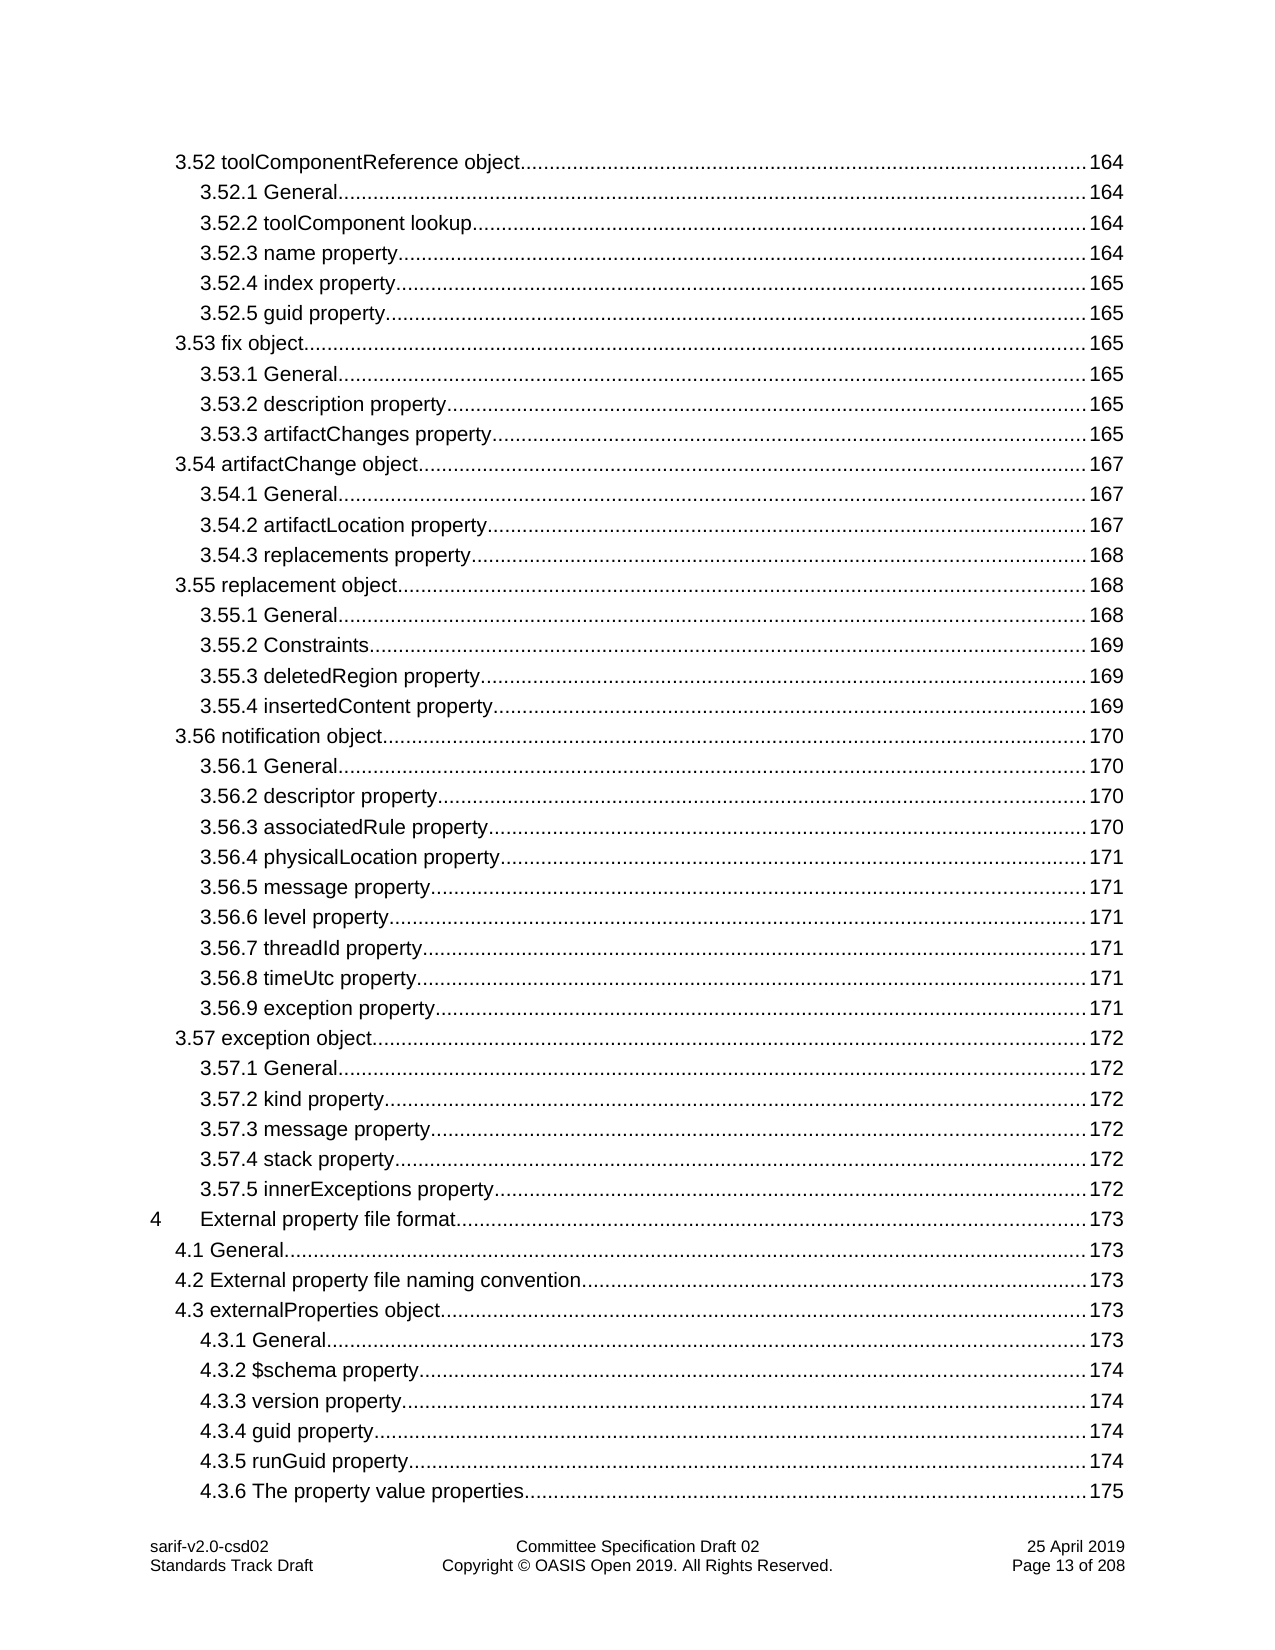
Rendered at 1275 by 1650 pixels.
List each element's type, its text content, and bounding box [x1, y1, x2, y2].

text 3.53 fix object 165 [175, 331, 1125, 355]
text 4.2 External property file naming convention 173 [175, 1268, 1125, 1292]
text 4.3 externalProperties object 173 [175, 1298, 1125, 1322]
text 3.53.2 description property 165 [200, 392, 1125, 416]
text 3.52.4 index property 165 [200, 271, 1125, 295]
text 3.52 toolComponentReference object 164 [175, 150, 1125, 174]
text 3.57.4 stack property 172 [200, 1147, 1125, 1171]
text 3.55.3 deletedRegion property 169 [200, 663, 1125, 687]
text 4 External property file format 173 [150, 1207, 1125, 1231]
text 4.3.6 The property value properties 175 [200, 1479, 1125, 1503]
text 4.3.2 $schema property 174 [200, 1358, 1125, 1382]
text 3.52.2 toolComponent lookup 164 [200, 210, 1125, 234]
text 3.56.5 message property 171 [200, 875, 1125, 899]
text 3.55.2 Constraints 169 [200, 633, 1125, 657]
text 4.3.1 General 173 [200, 1328, 1125, 1352]
text 3.54.2 artifactLocation property 167 [200, 512, 1125, 536]
text 3.56.2 descriptor property 170 [200, 784, 1125, 808]
text 4.3.5 runGuid property 174 [200, 1449, 1125, 1473]
text 3.53.3 artifactChanges property 165 [200, 422, 1125, 446]
text 3.57.1 General 172 [200, 1056, 1125, 1080]
text 3.56.4 physicalLocation property 171 [200, 845, 1125, 869]
text 4.1 General 173 [175, 1237, 1125, 1261]
text 3.56.7 threadId property 171 [200, 935, 1125, 959]
text 3.56 notification object 170 [175, 724, 1125, 748]
text 3.52.3 name property 164 [200, 241, 1125, 264]
text 3.52.1 General 164 [200, 180, 1125, 204]
text 3.57.2 kind property 172 [200, 1086, 1125, 1110]
text 3.57.3 message property 172 [200, 1117, 1125, 1141]
text 3.56.6 level property 171 [200, 905, 1125, 929]
text 3.57 exception object 172 [175, 1026, 1125, 1050]
text 3.54 artifactChange object 167 [175, 452, 1125, 476]
text 3.52.5 guid property 165 [200, 301, 1125, 325]
text 3.55.1 General 168 [200, 603, 1125, 627]
text 3.55 replacement object 168 [175, 573, 1125, 597]
text 4.3.3 version property 174 [200, 1388, 1125, 1412]
text 4.3.4 guid property 174 [200, 1419, 1125, 1443]
text 3.56.8 timeUtc property 171 [200, 966, 1125, 989]
text 3.53.1 General 165 [200, 361, 1125, 385]
text 3.54.1 General 167 [200, 482, 1125, 506]
text 3.56.9 exception property 171 [200, 996, 1125, 1020]
text 3.55.4 insertedContent property 169 [200, 694, 1125, 718]
text 3.56.3 associatedRule property 170 [200, 814, 1125, 838]
text 3.54.3 replacements property 168 [200, 543, 1125, 567]
text 3.57.5 innerExceptions property 172 [200, 1177, 1125, 1201]
text 3.56.1 General 170 [200, 754, 1125, 778]
